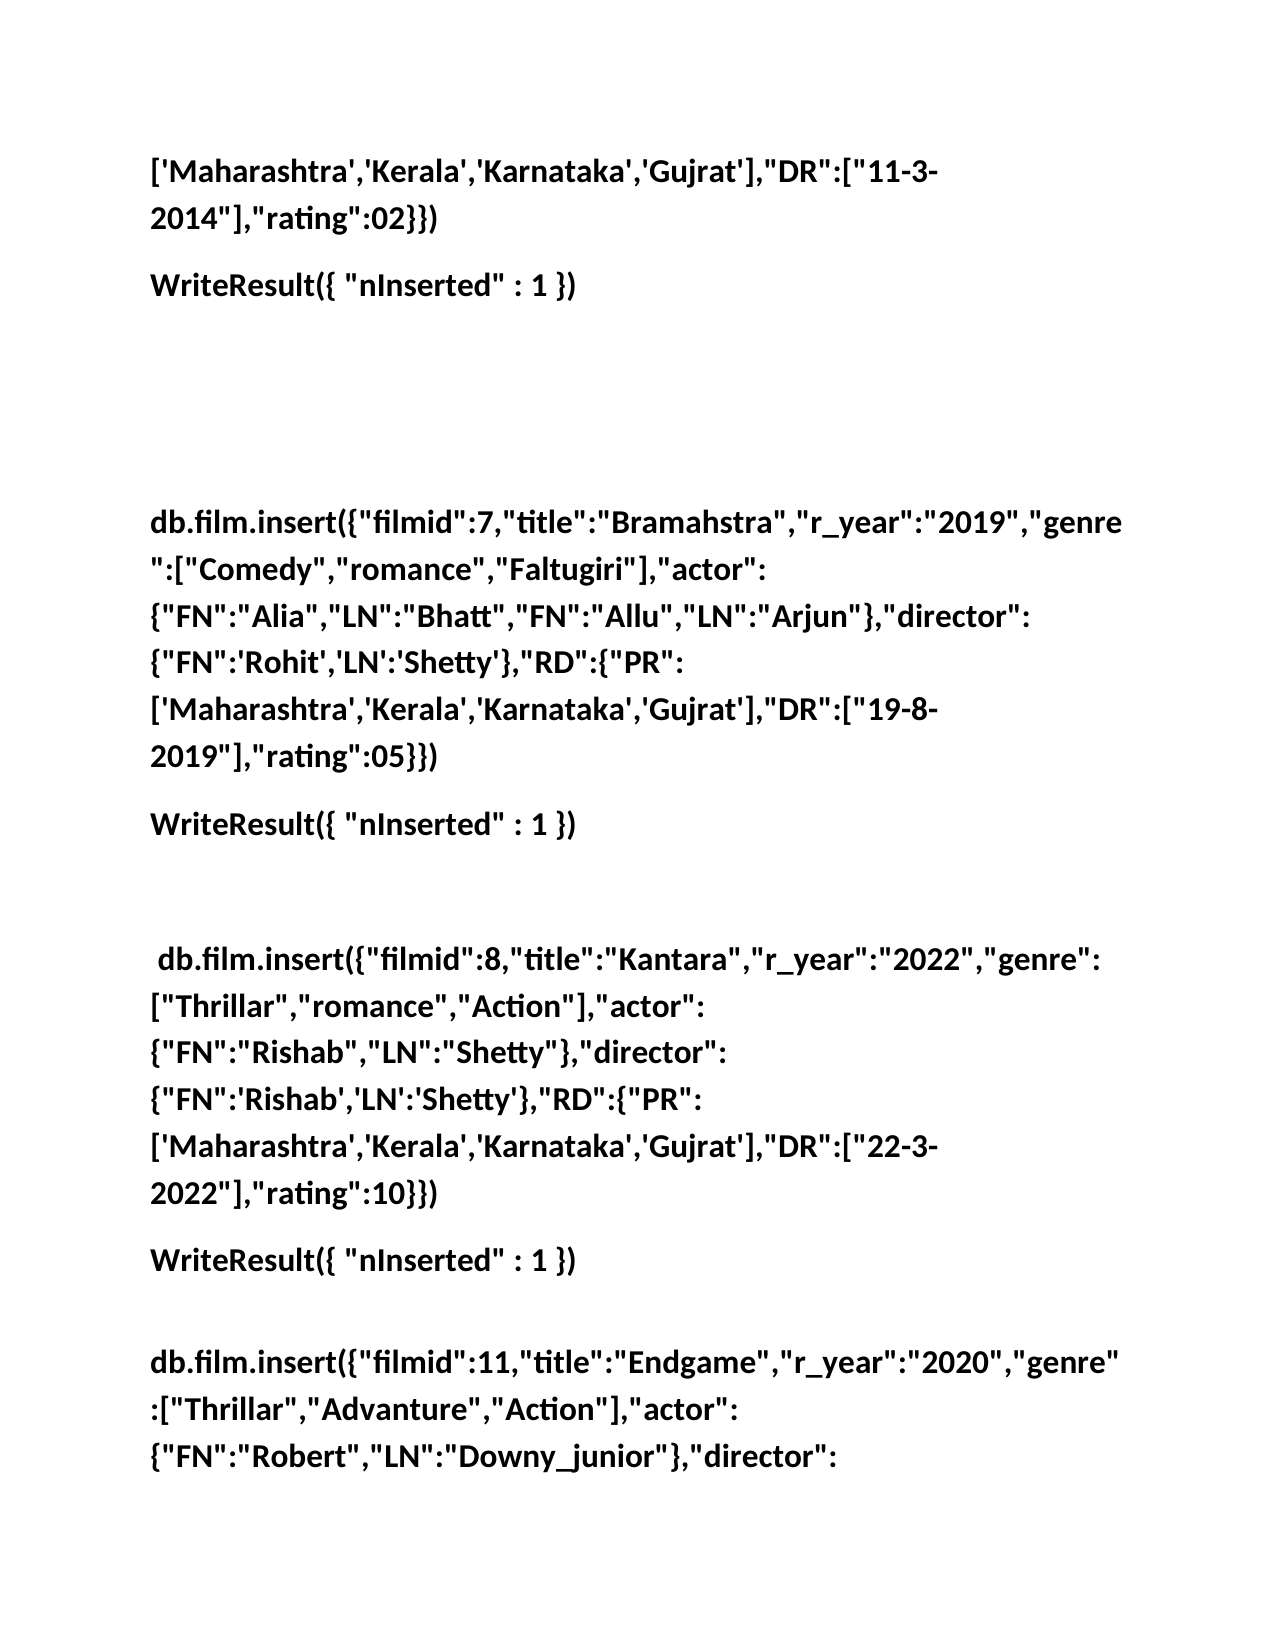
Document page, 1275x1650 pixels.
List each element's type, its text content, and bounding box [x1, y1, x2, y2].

text WriteResult({ "nInserted" : 1 }) [150, 803, 1125, 843]
text WriteResult({ "nInserted" : 1 }) [150, 264, 1125, 305]
text db.film.insert({"filmid":8,"title":"Kantara","r_year":"2022","genre":["Thrillar","romance","Action"],"actor":{"FN":"Rishab","LN":"Shetty"},"director":{"FN":'Rishab','LN':'Shetty'},"RD":{"PR":['Maharashtra','Kerala','Karnataka','Gujrat'],"DR":["22-3-2022"],"rating":10}}) [150, 938, 1125, 1212]
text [150, 1307, 1125, 1475]
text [150, 150, 1125, 237]
text db.film.insert({"filmid":7,"title":"Bramahstra","r_year":"2019","genre":["Comedy","romance","Faltugiri"],"actor":{"FN":"Alia","LN":"Bhatt","FN":"Allu","LN":"Arjun"},"director":{"FN":'Rohit','LN':'Shetty'},"RD":{"PR":['Maharashtra','Kerala','Karnataka','Gujrat'],"DR":["19-8-2019"],"rating":05}}) [150, 467, 1125, 776]
text WriteResult({ "nInserted" : 1 }) [150, 1239, 1125, 1280]
